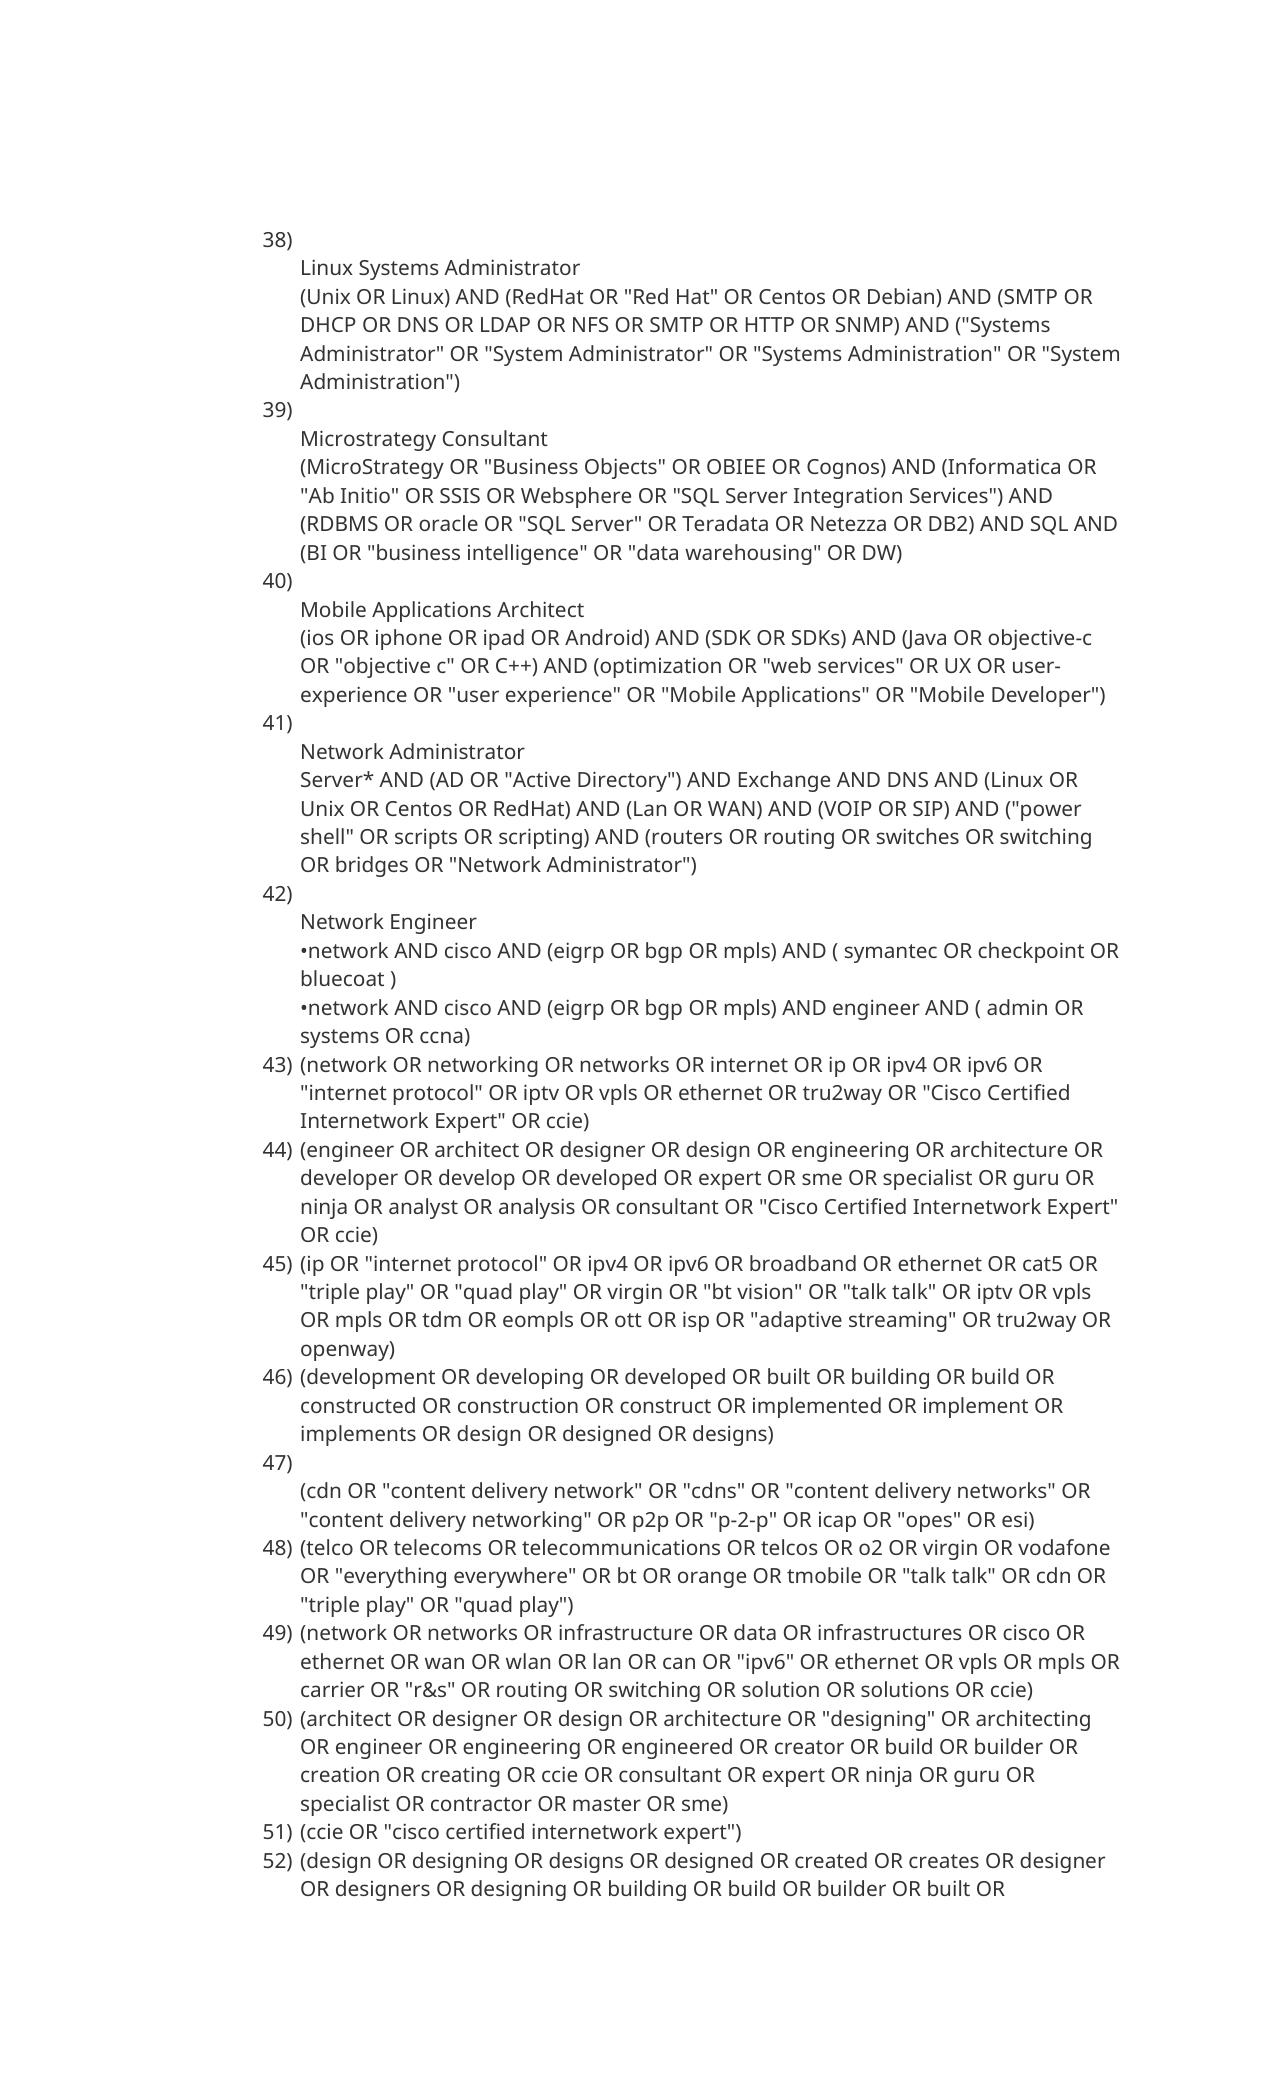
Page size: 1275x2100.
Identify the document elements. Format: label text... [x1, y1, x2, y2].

list Microstrategy Consultant (MicroStrategy OR "Business Objects" OR OBIEE OR Cognos) AND (Informatica OR "Ab Initio" OR SSIS OR Websphere OR "SQL Server Integration Services") AND (RDBMS OR oracle OR "SQL Server" OR Teradata OR Netezza OR DB2) AND SQL AND (BI OR "business intelligence" OR "data warehousing" OR DW) [262, 396, 1125, 566]
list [262, 1846, 1125, 1903]
list (cdn OR "content delivery network" OR "cdns" OR "content delivery networks" OR "content delivery networking" OR p2p OR "p-2-p" OR icap OR "opes" OR esi) [262, 1448, 1125, 1533]
list (ccie OR "cisco certified internetwork expert") [262, 1817, 1125, 1846]
list Linux Systems Administrator (Unix OR Linux) AND (RedHat OR "Red Hat" OR Centos OR Debian) AND (SMTP OR DHCP OR DNS OR LDAP OR NFS OR SMTP OR HTTP OR SNMP) AND ("Systems Administrator" OR "System Administrator" OR "Systems Administration" OR "System Administration") [262, 225, 1125, 396]
list Network Administrator Server* AND (AD OR "Active Directory") AND Exchange AND DNS AND (Linux OR Unix OR Centos OR RedHat) AND (Lan OR WAN) AND (VOIP OR SIP) AND ("power shell" OR scripts OR scripting) AND (routers OR routing OR switches OR switching OR bridges OR "Network Administrator") [262, 708, 1125, 879]
list Network Engineer •network AND cisco AND (eigrp OR bgp OR mpls) AND ( symantec OR checkpoint OR bluecoat ) •network AND cisco AND (eigrp OR bgp OR mpls) AND engineer AND ( admin OR systems OR ccna) [262, 879, 1125, 1050]
list Mobile Applications Architect (ios OR iphone OR ipad OR Android) AND (SDK OR SDKs) AND (Java OR objective-c OR "objective c" OR C++) AND (optimization OR "web services" OR UX OR user-experience OR "user experience" OR "Mobile Applications" OR "Mobile Developer") [262, 566, 1125, 708]
list (network OR networking OR networks OR internet OR ip OR ipv4 OR ipv6 OR "internet protocol" OR iptv OR vpls OR ethernet OR tru2way OR "Cisco Certified Internetwork Expert" OR ccie) [262, 1050, 1125, 1135]
list (engineer OR architect OR designer OR design OR engineering OR architecture OR developer OR develop OR developed OR expert OR sme OR specialist OR guru OR ninja OR analyst OR analysis OR consultant OR "Cisco Certified Internetwork Expert" OR ccie) [262, 1135, 1125, 1249]
list (architect OR designer OR design OR architecture OR "designing" OR architecting OR engineer OR engineering OR engineered OR creator OR build OR builder OR creation OR creating OR ccie OR consultant OR expert OR ninja OR guru OR specialist OR contractor OR master OR sme) [262, 1704, 1125, 1817]
list (ip OR "internet protocol" OR ipv4 OR ipv6 OR broadband OR ethernet OR cat5 OR "triple play" OR "quad play" OR virgin OR "bt vision" OR "talk talk" OR iptv OR vpls OR mpls OR tdm OR eompls OR ott OR isp OR "adaptive streaming" OR tru2way OR openway) [262, 1249, 1125, 1362]
list (network OR networks OR infrastructure OR data OR infrastructures OR cisco OR ethernet OR wan OR wlan OR lan OR can OR "ipv6" OR ethernet OR vpls OR mpls OR carrier OR "r&s" OR routing OR switching OR solution OR solutions OR ccie) [262, 1618, 1125, 1704]
list (development OR developing OR developed OR built OR building OR build OR constructed OR construction OR construct OR implemented OR implement OR implements OR design OR designed OR designs) [262, 1362, 1125, 1448]
list (telco OR telecoms OR telecommunications OR telcos OR o2 OR virgin OR vodafone OR "everything everywhere" OR bt OR orange OR tmobile OR "talk talk" OR cdn OR "triple play" OR "quad play") [262, 1533, 1125, 1618]
